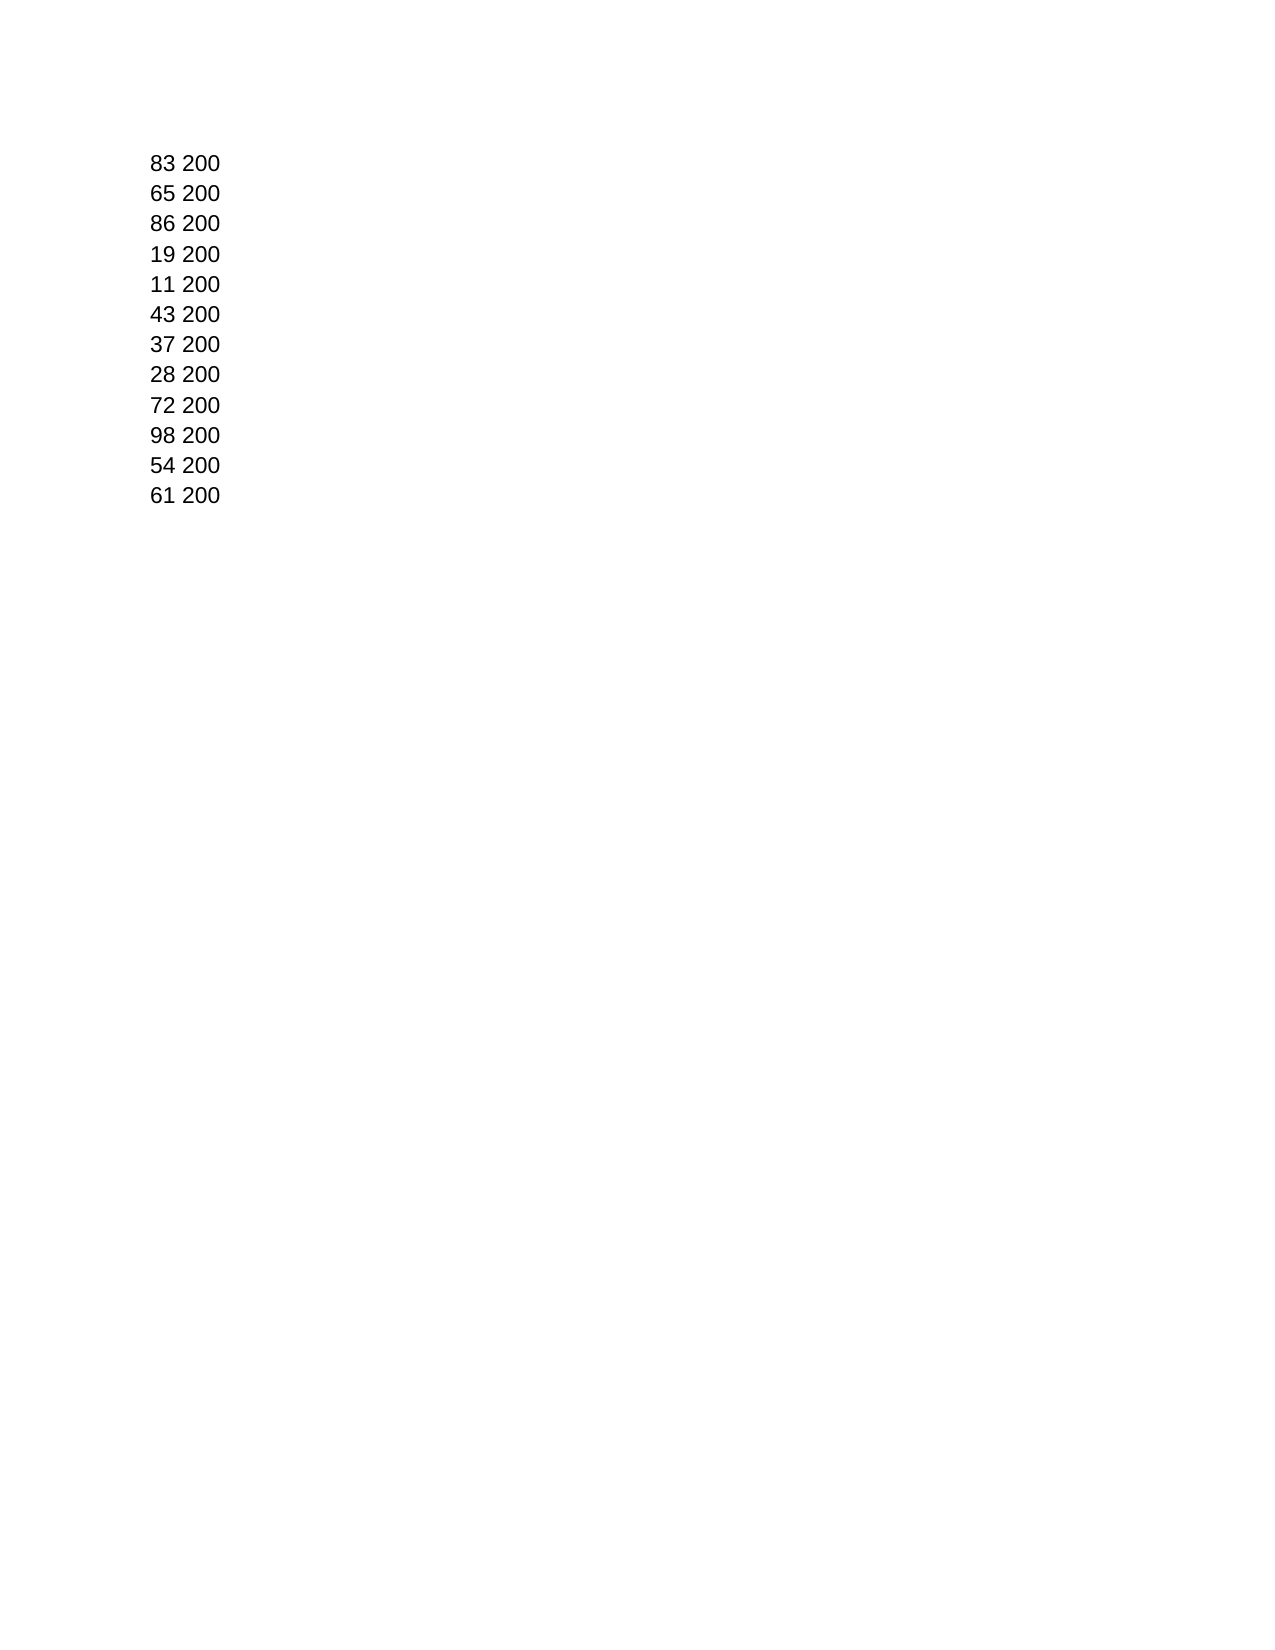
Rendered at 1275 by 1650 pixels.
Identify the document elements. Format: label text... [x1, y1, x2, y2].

text 72 200 [150, 392, 1125, 418]
text 98 200 [150, 422, 1125, 448]
text 11 200 [150, 271, 1125, 297]
text 61 200 [150, 482, 1125, 509]
text 19 200 [150, 241, 1125, 267]
text 54 200 [150, 452, 1125, 478]
text 86 200 [150, 210, 1125, 237]
text 28 200 [150, 361, 1125, 388]
text 83 200 [150, 150, 1125, 176]
text 37 200 [150, 331, 1125, 358]
text 65 200 [150, 180, 1125, 207]
text 43 200 [150, 301, 1125, 327]
